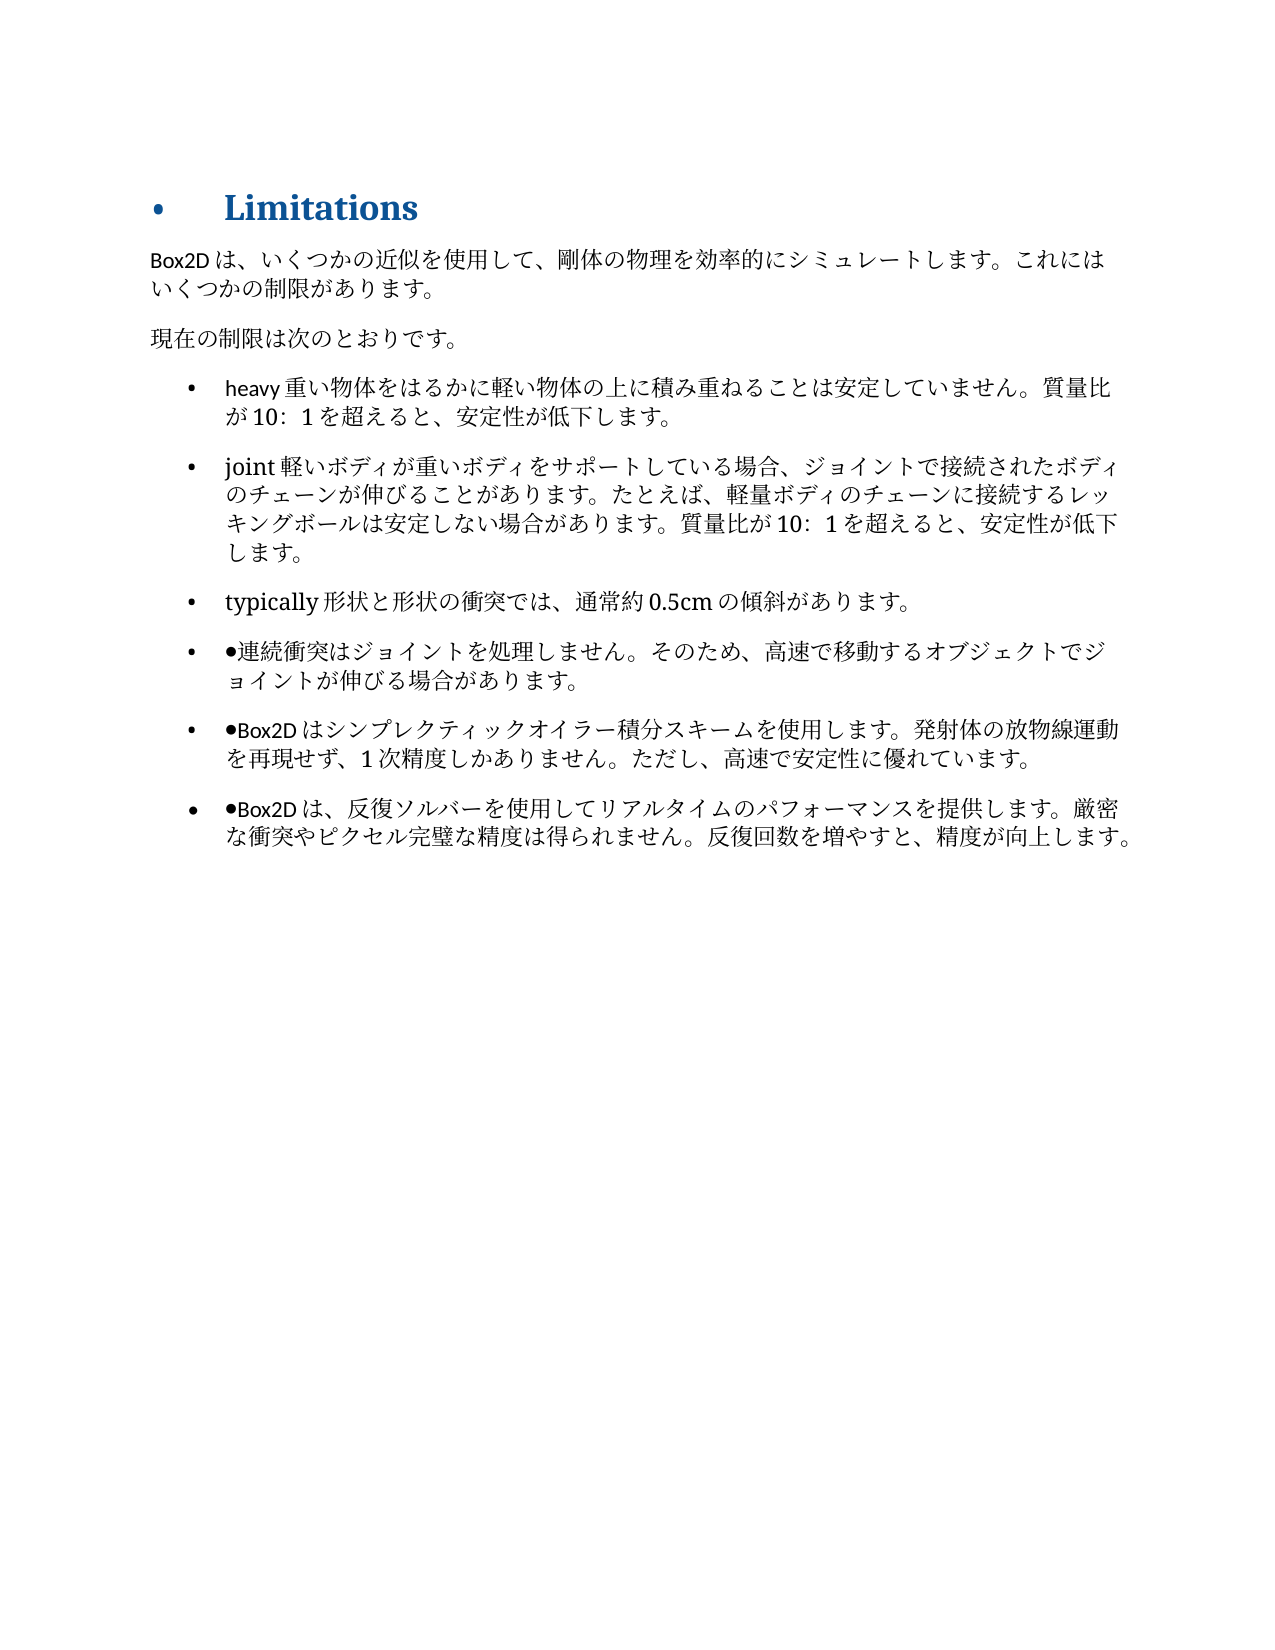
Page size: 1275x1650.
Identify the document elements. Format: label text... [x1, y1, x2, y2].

list ⦁連続衝突はジョイントを処理しません。そのため、高速で移動するオブジェクトでジョイントが伸びる場合があります。 [187, 637, 1125, 695]
list typically形状と形状の衝突では、通常約0.5cmの傾斜があります。 [187, 588, 1125, 617]
text 現在の制限は次のとおりです。 [150, 324, 1125, 353]
text Box2Dは、いくつかの近似を使用して、剛体の物理を効率的にシミュレートします。これにはいくつかの制限があります。 [150, 246, 1125, 303]
list heavy重い物体をはるかに軽い物体の上に積み重ねることは安定していません。質量比が10：1を超えると、安定性が低下します。 [187, 374, 1125, 431]
list ⦁Box2Dは、反復ソルバーを使用してリアルタイムのパフォーマンスを提供します。厳密な衝突やピクセル完璧な精度は得られません。反復回数を増やすと、精度が向上します。 [187, 794, 1125, 852]
list Limitations [150, 200, 1125, 225]
list ⦁Box2Dはシンプレクティックオイラー積分スキームを使用します。発射体の放物線運動を再現せず、1次精度しかありません。ただし、高速で安定性に優れています。 [187, 716, 1125, 773]
list joint軽いボディが重いボディをサポートしている場合、ジョイントで接続されたボディのチェーンが伸びることがあります。たとえば、軽量ボディのチェーンに接続するレッキングボールは安定しない場合があります。質量比が10：1を超えると、安定性が低下します。 [187, 452, 1125, 567]
